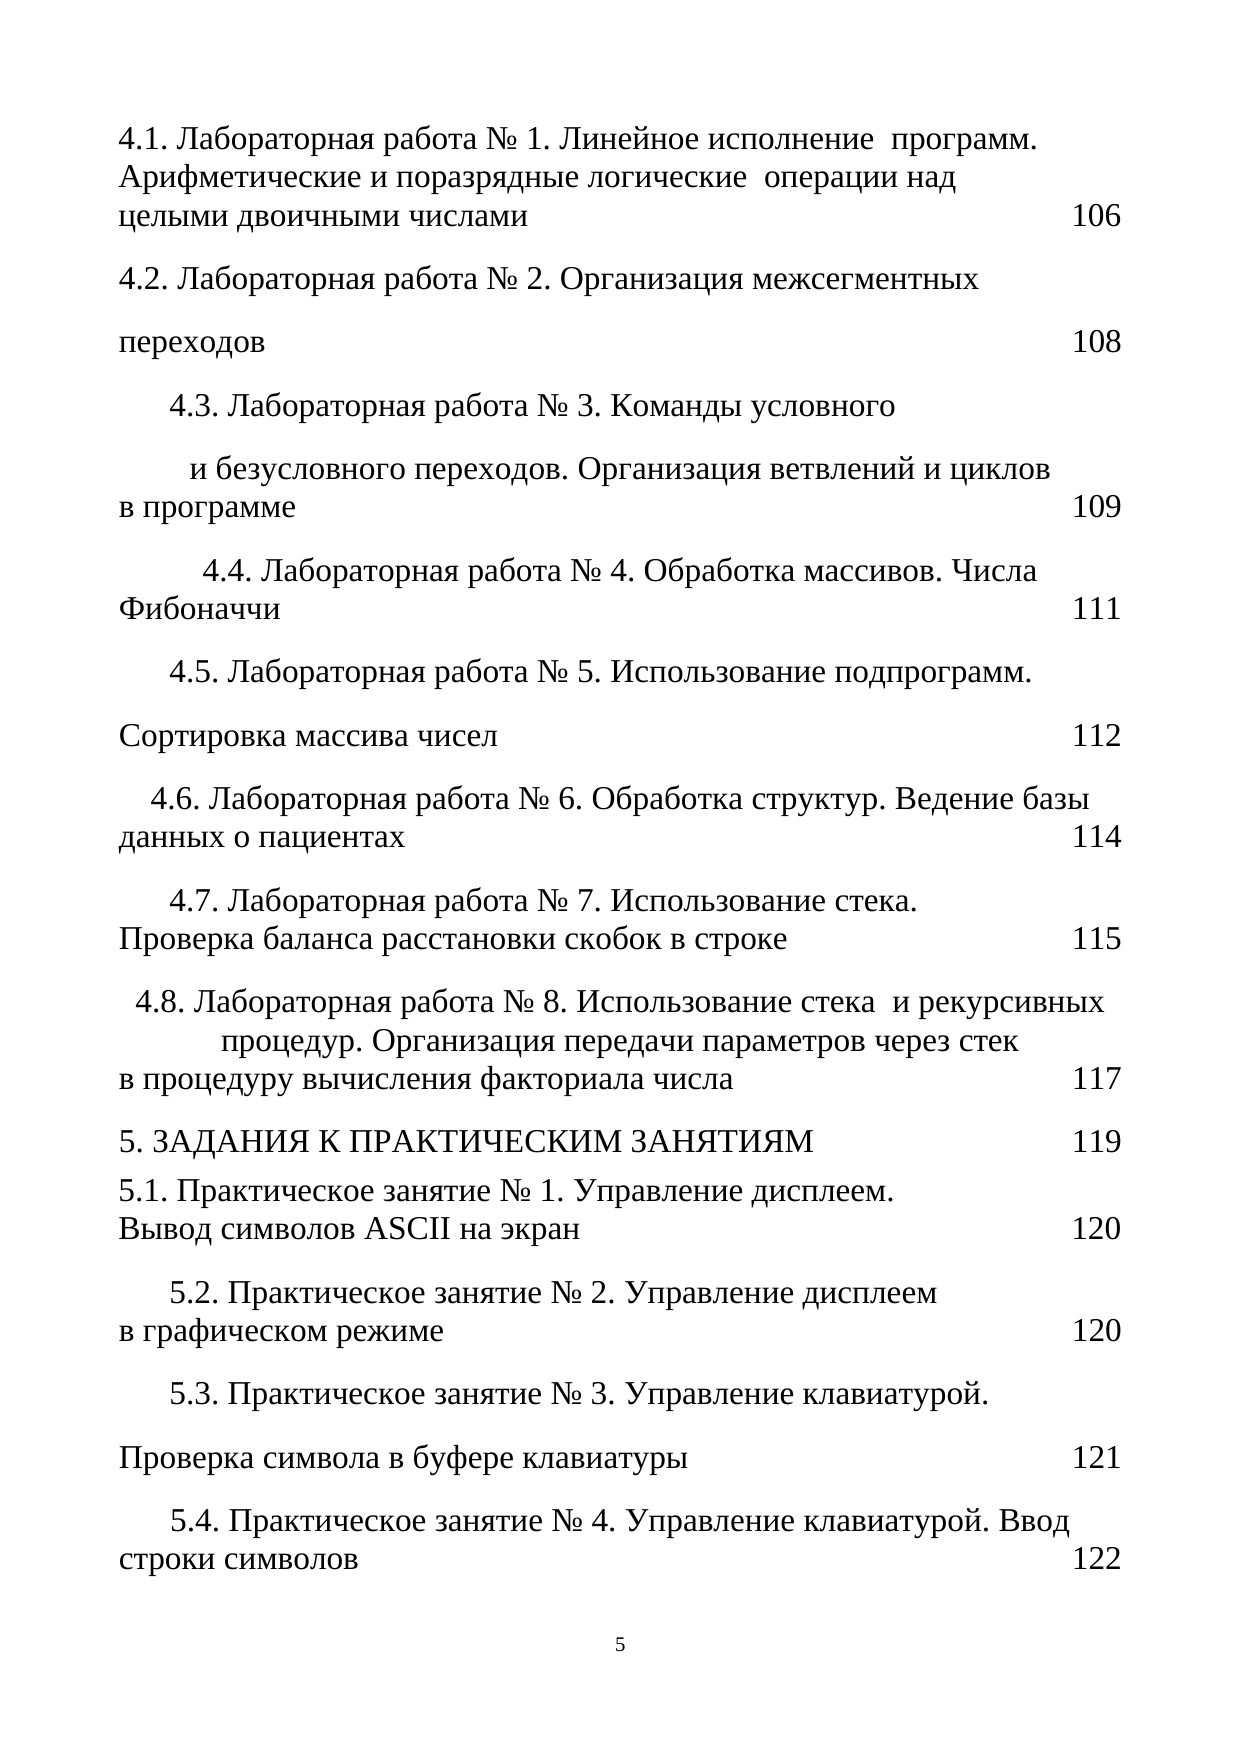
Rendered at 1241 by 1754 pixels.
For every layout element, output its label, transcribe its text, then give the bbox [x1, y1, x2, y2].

text Сортировка массива чисел 112 [118, 715, 1122, 753]
text 5.4. Практическое занятие № 4. Управление клавиатурой. Ввод строки символов 122 [118, 1500, 1122, 1577]
text 5.3. Практическое занятие № 3. Управление клавиатурой. [118, 1373, 1122, 1412]
text 5.2. Практическое занятие № 2. Управление дисплеем в графическом режиме 120 [118, 1272, 1122, 1348]
text 4.8. Лабораторная работа № 8. Использование стека и рекурсивных процедур. Организация передачи параметров через стек в процедуру вычисления факториала числа 117 [118, 981, 1122, 1096]
text 4.1. Лабораторная работа № 1. Линейное исполнение программ. Арифметические и поразрядные логические операции над целыми двоичными числами 106 [118, 118, 1122, 233]
text 5.1. Практическое занятие № 1. Управление дисплеем. Вывод символов ASCII на экран 120 [118, 1170, 1122, 1247]
text и безусловного переходов. Организация ветвлений и циклов в программе 109 [118, 448, 1122, 525]
text 4.6. Лабораторная работа № 6. Обработка структур. Ведение базы данных о пациентах 114 [118, 778, 1122, 855]
text 5. задания к практическим занятиям 119 [118, 1121, 1122, 1160]
text 4.3. Лабораторная работа № 3. Команды условного [118, 385, 1122, 423]
text 4.7. Лабораторная работа № 7. Использование стека. Проверка баланса расстановки скобок в строке 115 [118, 880, 1122, 956]
text 4.2. Лабораторная работа № 2. Организация межсегментных [118, 258, 1122, 296]
text Проверка символа в буфере клавиатуры 121 [118, 1437, 1122, 1475]
text 4.5. Лабораторная работа № 5. Использование подпрограмм. [118, 651, 1122, 690]
text переходов 108 [118, 321, 1122, 360]
text 4.4. Лабораторная работа № 4. Обработка массивов. Числа Фибоначчи 111 [118, 550, 1122, 626]
